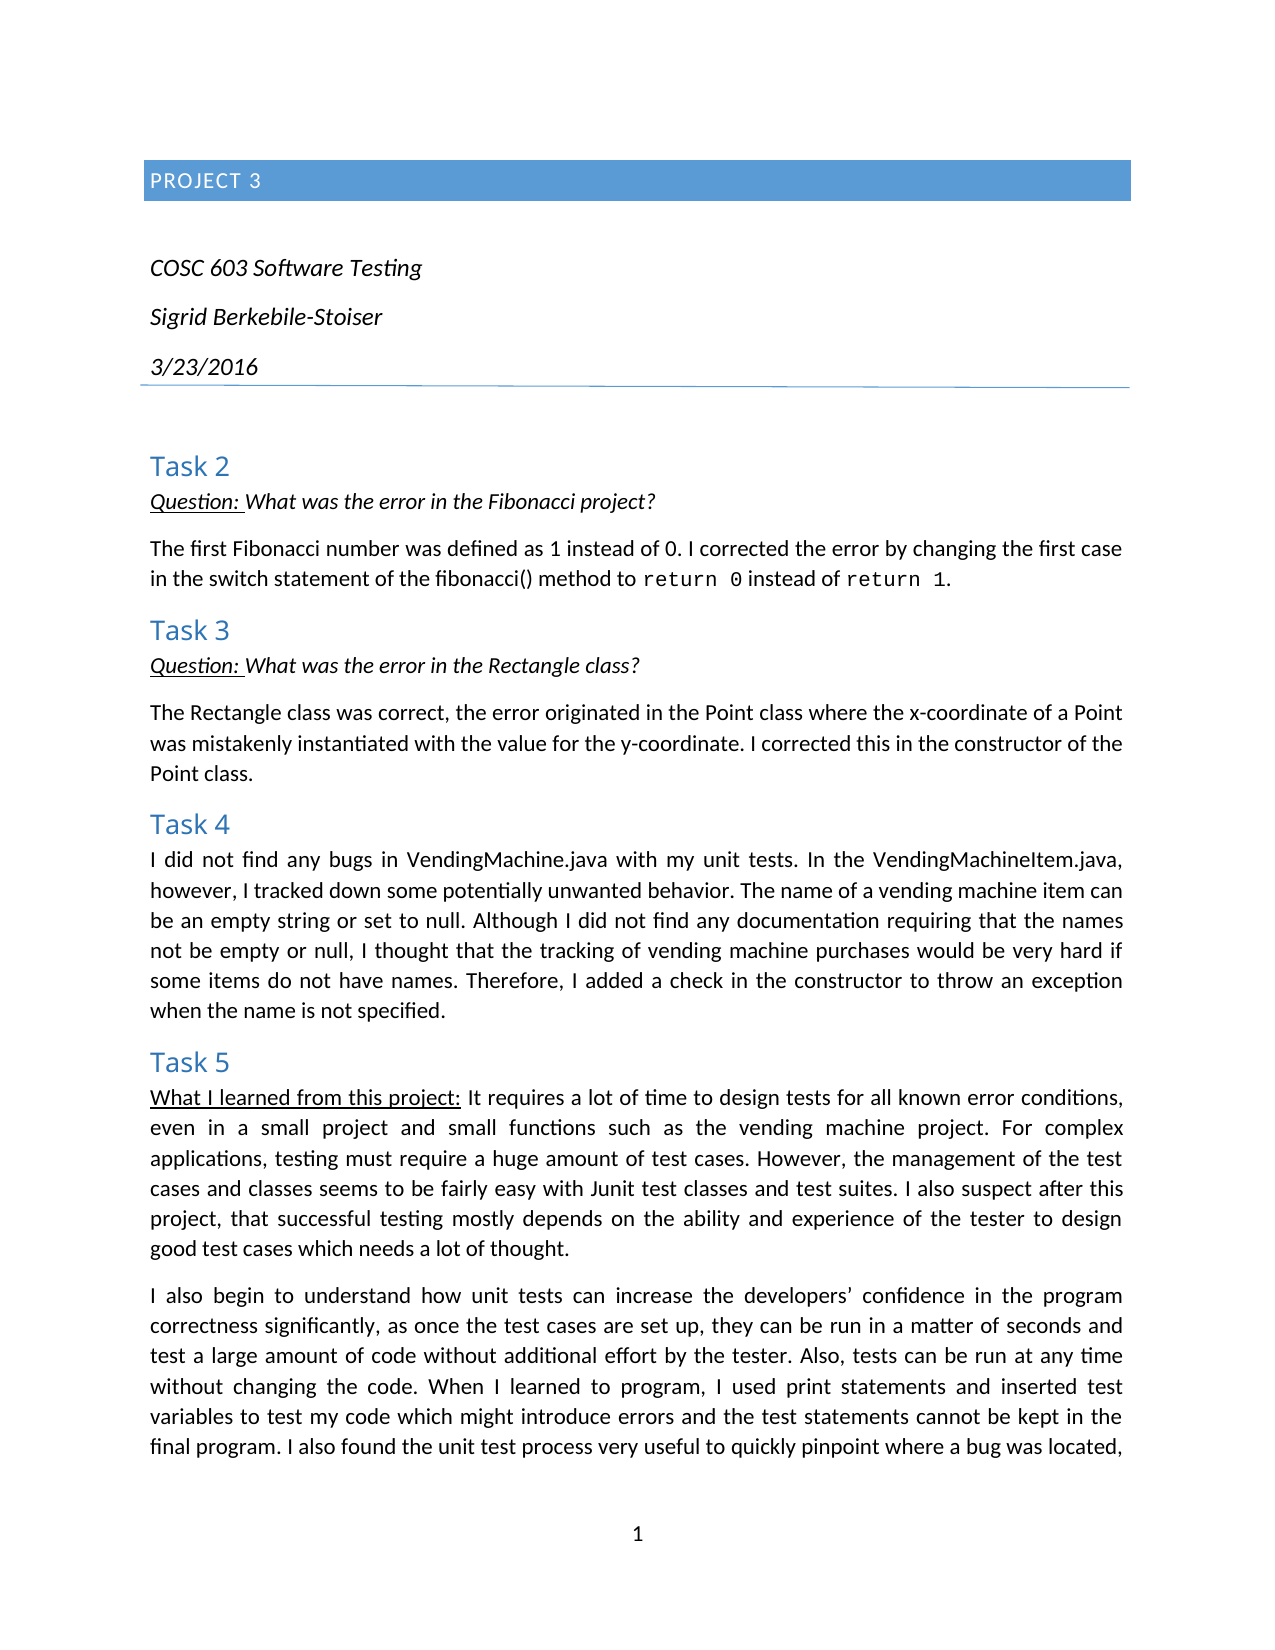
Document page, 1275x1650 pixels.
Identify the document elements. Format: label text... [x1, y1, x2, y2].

text 3/23/2016 [150, 351, 1125, 382]
subtitle Task 3 [150, 612, 1125, 649]
subtitle Task 2 [150, 448, 1125, 484]
subtitle Task 5 [150, 1043, 1125, 1080]
text I did not find any bugs in VendingMachine.java with my unit tests. In the VendingMachineItem.java, however, I tracked down some potentially unwanted behavior. The name of a vending machine item can be an empty string or set to null. Although I did not find any documentation requiring that the names not be empty or null, I thought that the tracking of vending machine purchases would be very hard if some items do not have names. Therefore, I added a check in the constructor to throw an exception when the name is not specified. [150, 846, 1125, 1025]
text Question: What was the error in the Fibonacci project? [150, 487, 1125, 515]
text The Rectangle class was correct, the error originated in the Point class where the x-coordinate of a Point was mistakenly instantiated with the value for the y-coordinate. I corrected this in the constructor of the Point class. [150, 698, 1125, 787]
text Sigrid Berkebile-Stoiser [150, 302, 1125, 332]
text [150, 1281, 1125, 1460]
text The first Fibonacci number was defined as 1 instead of 0. I corrected the error by changing the first case in the switch statement of the fibonacci() method to return 0 instead of return 1. [150, 534, 1125, 593]
text COSC 603 Software Testing [150, 252, 1125, 282]
text Question: What was the error in the Rectangle class? [150, 652, 1125, 680]
subtitle Project 3 [150, 167, 1125, 195]
subtitle Task 4 [150, 806, 1125, 843]
text What I learned from this project: It requires a lot of time to design tests for all known error conditions, even in a small project and small functions such as the vending machine project. For complex applications, testing must require a huge amount of test cases. However, the management of the test cases and classes seems to be fairly easy with Junit test classes and test suites. I also suspect after this project, that successful testing mostly depends on the ability and experience of the tester to design good test cases which needs a lot of thought. [150, 1083, 1125, 1262]
